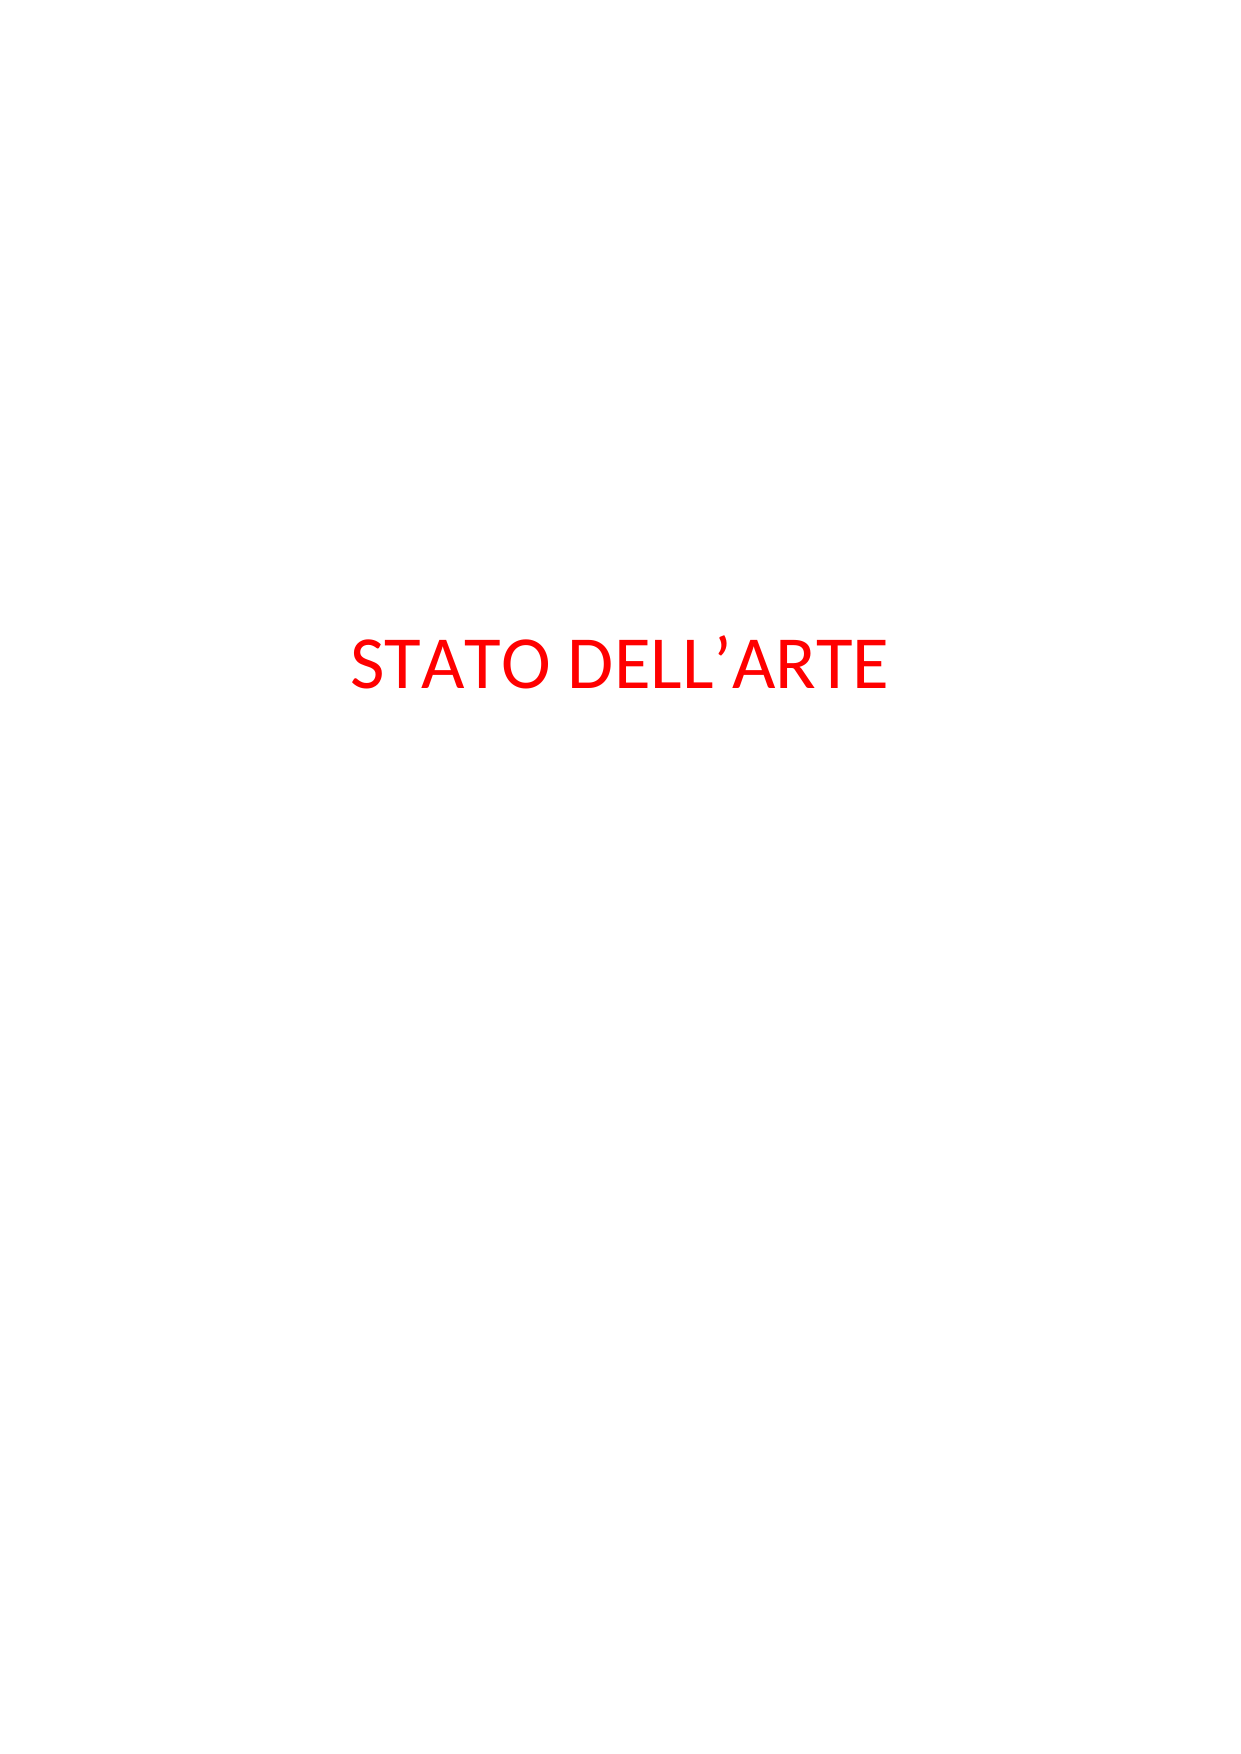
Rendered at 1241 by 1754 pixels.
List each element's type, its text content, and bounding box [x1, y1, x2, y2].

text STATO DELL’ARTE [118, 615, 1122, 707]
